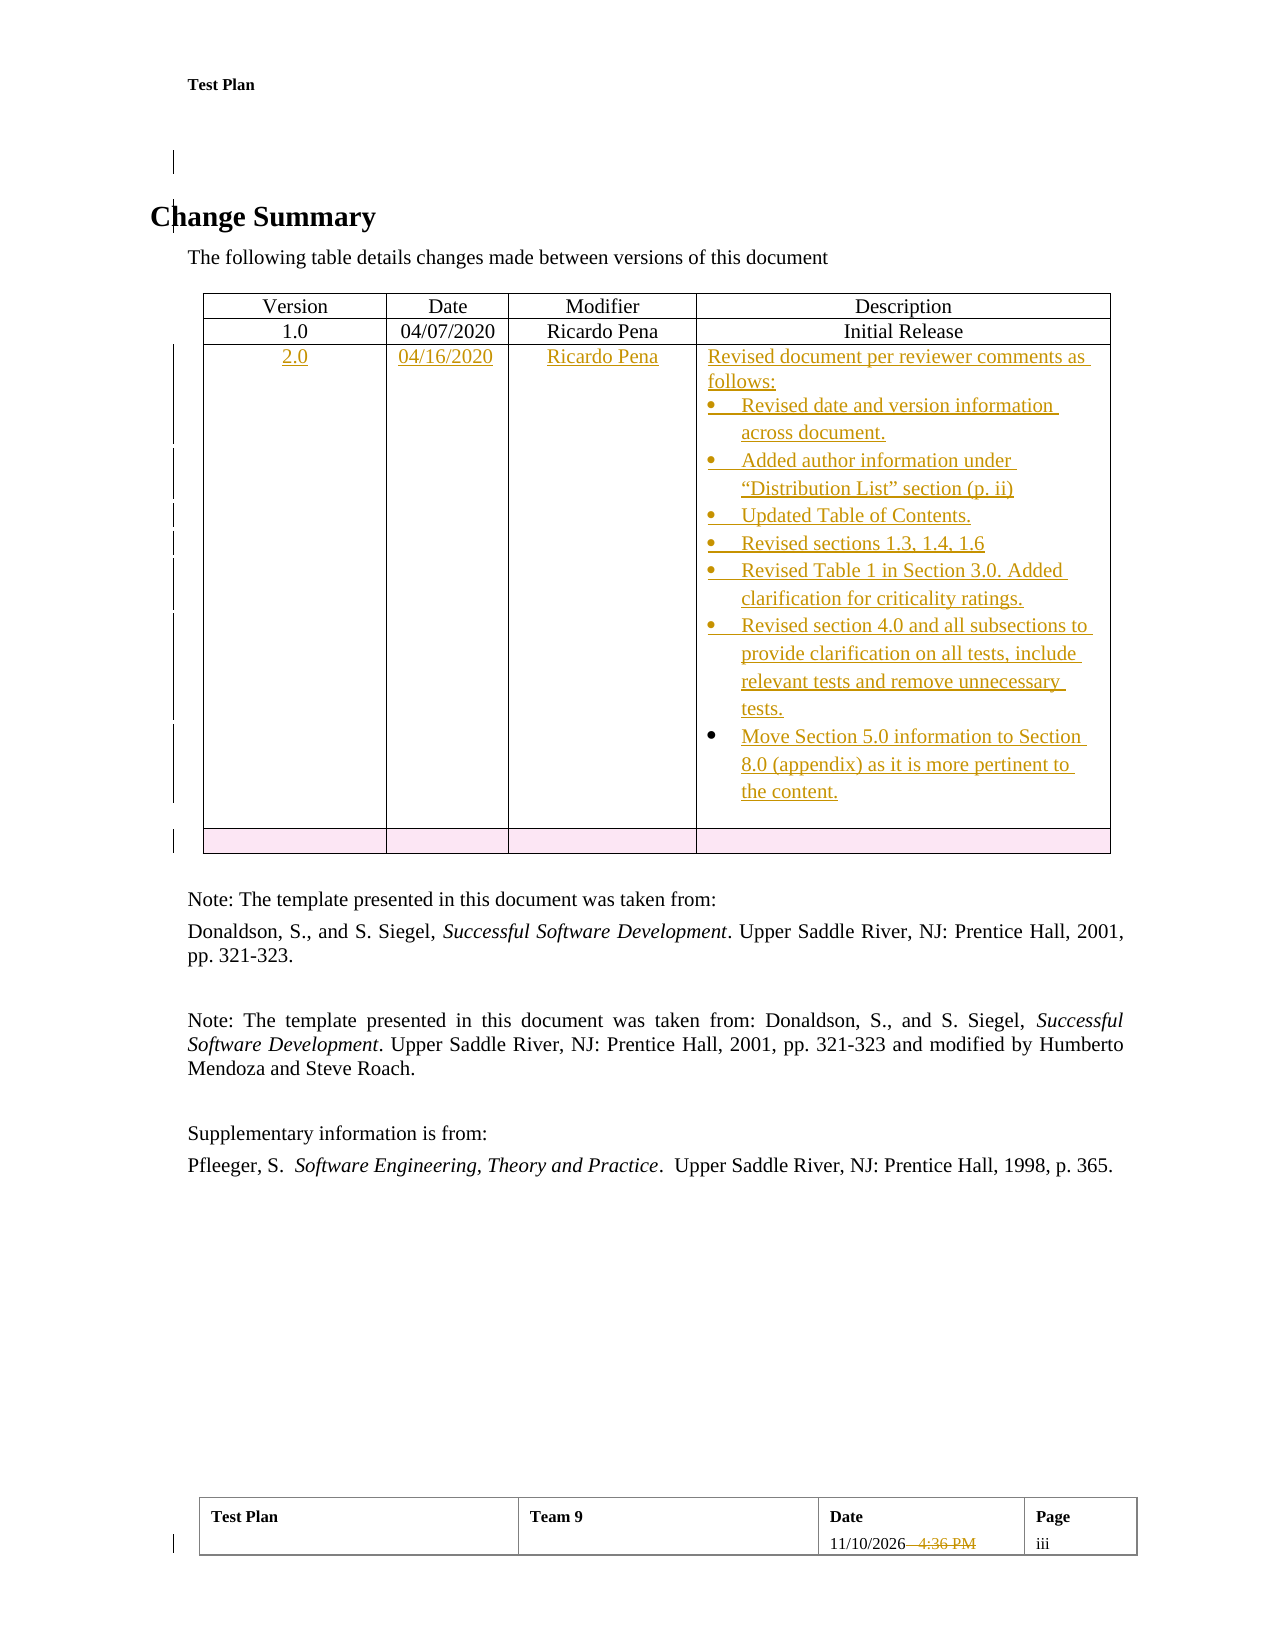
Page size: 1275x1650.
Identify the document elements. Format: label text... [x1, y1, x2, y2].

text Note: The template presented in this document was taken from: Donaldson, S., and S. Siegel, Successful Software Development. : Prentice Hall, 2001, pp. 321-323 and modified by Humberto Mendoza and Steve Roach. [187, 1008, 1125, 1080]
table_header Modifier [509, 294, 696, 318]
table_header Date [387, 294, 508, 318]
table_cell Initial Release [697, 319, 1110, 343]
text Note: The template presented in this document was taken from: [187, 887, 1125, 911]
text The following table details changes made between versions of this document [187, 245, 1125, 269]
subtitle Change Summary [174, 199, 1125, 233]
table_cell [697, 345, 1110, 828]
text Donaldson, S., and S. Siegel, Successful Software Development. : Prentice Hall, 2001, pp. 321-323. [187, 919, 1125, 967]
text Supplementary information is from: [187, 1121, 1125, 1145]
table_header Version [204, 294, 386, 318]
table_cell [387, 345, 508, 828]
table_header Description [697, 294, 1110, 318]
text Pfleeger, S. Software Engineering, Theory and Practice. : Prentice Hall, 1998, p. 365. [187, 1153, 1125, 1177]
table_cell Ricardo Pena [509, 319, 696, 343]
table_cell [204, 345, 386, 828]
table_cell 04/07/2020 [387, 319, 508, 343]
table_cell 1.0 [204, 319, 386, 343]
table_cell [509, 345, 696, 828]
